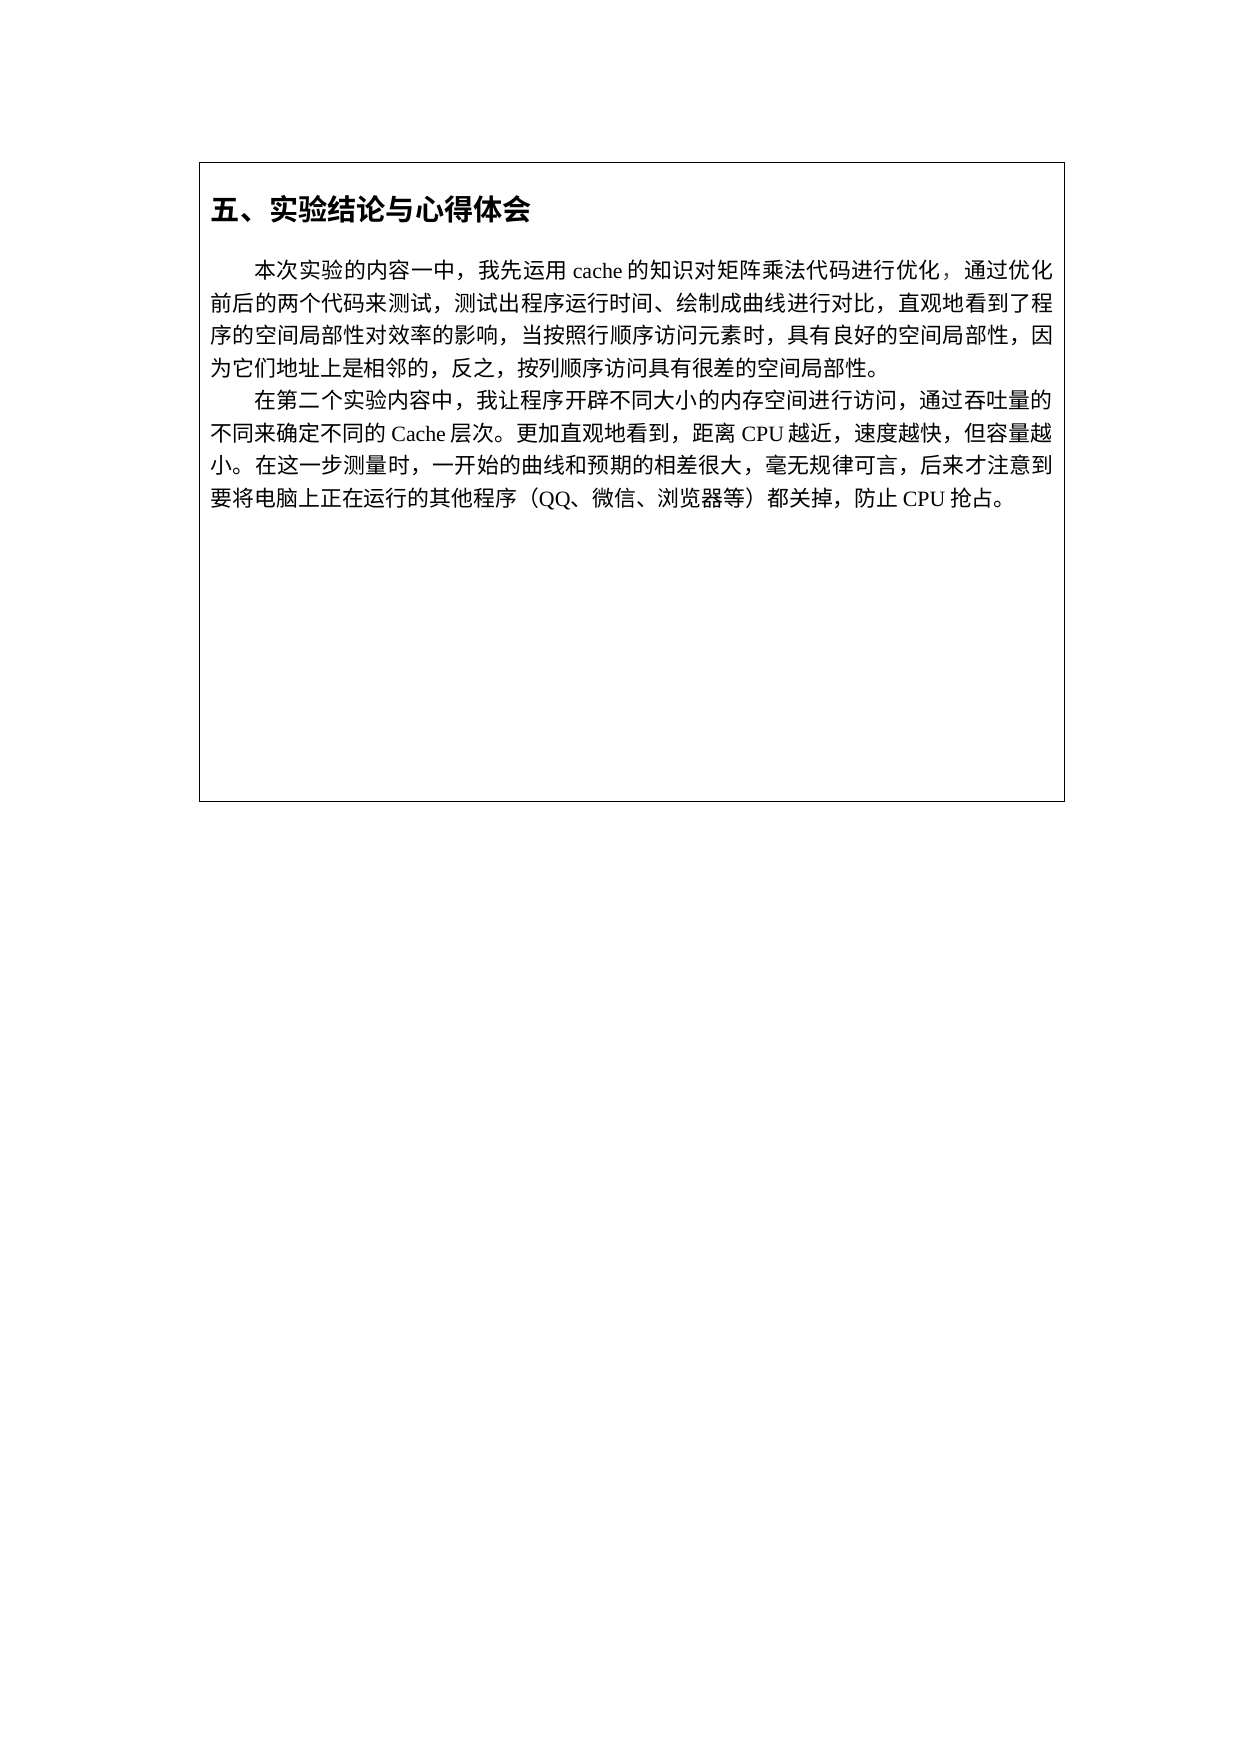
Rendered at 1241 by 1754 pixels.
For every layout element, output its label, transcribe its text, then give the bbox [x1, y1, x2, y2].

table_cell 五、实验结论与心得体会 本次实验的内容一中，我先运用cache的知识对矩阵乘法代码进行优化，通过优化前后的两个代码来测试，测试出程序运行时间、绘制成曲线进行对比，直观地看到了程序的空间局部性对效率的影响，当按照行顺序访问元素时，具有良好的空间局部性，因为它们地址上是相邻的，反之，按列顺序访问具有很差的空间局部性。 在第二个实验内容中，我让程序开辟不同大小的内存空间进行访问，通过吞吐量的不同来确定不同的Cache层次。更加直观地看到，距离CPU越近，速度越快，但容量越小。在这一步测量时，一开始的曲线和预期的相差很大，毫无规律可言，后来才注意到要将电脑上正在运行的其他程序（QQ、微信、浏览器等）都关掉，防止CPU抢占。 [200, 163, 1064, 801]
